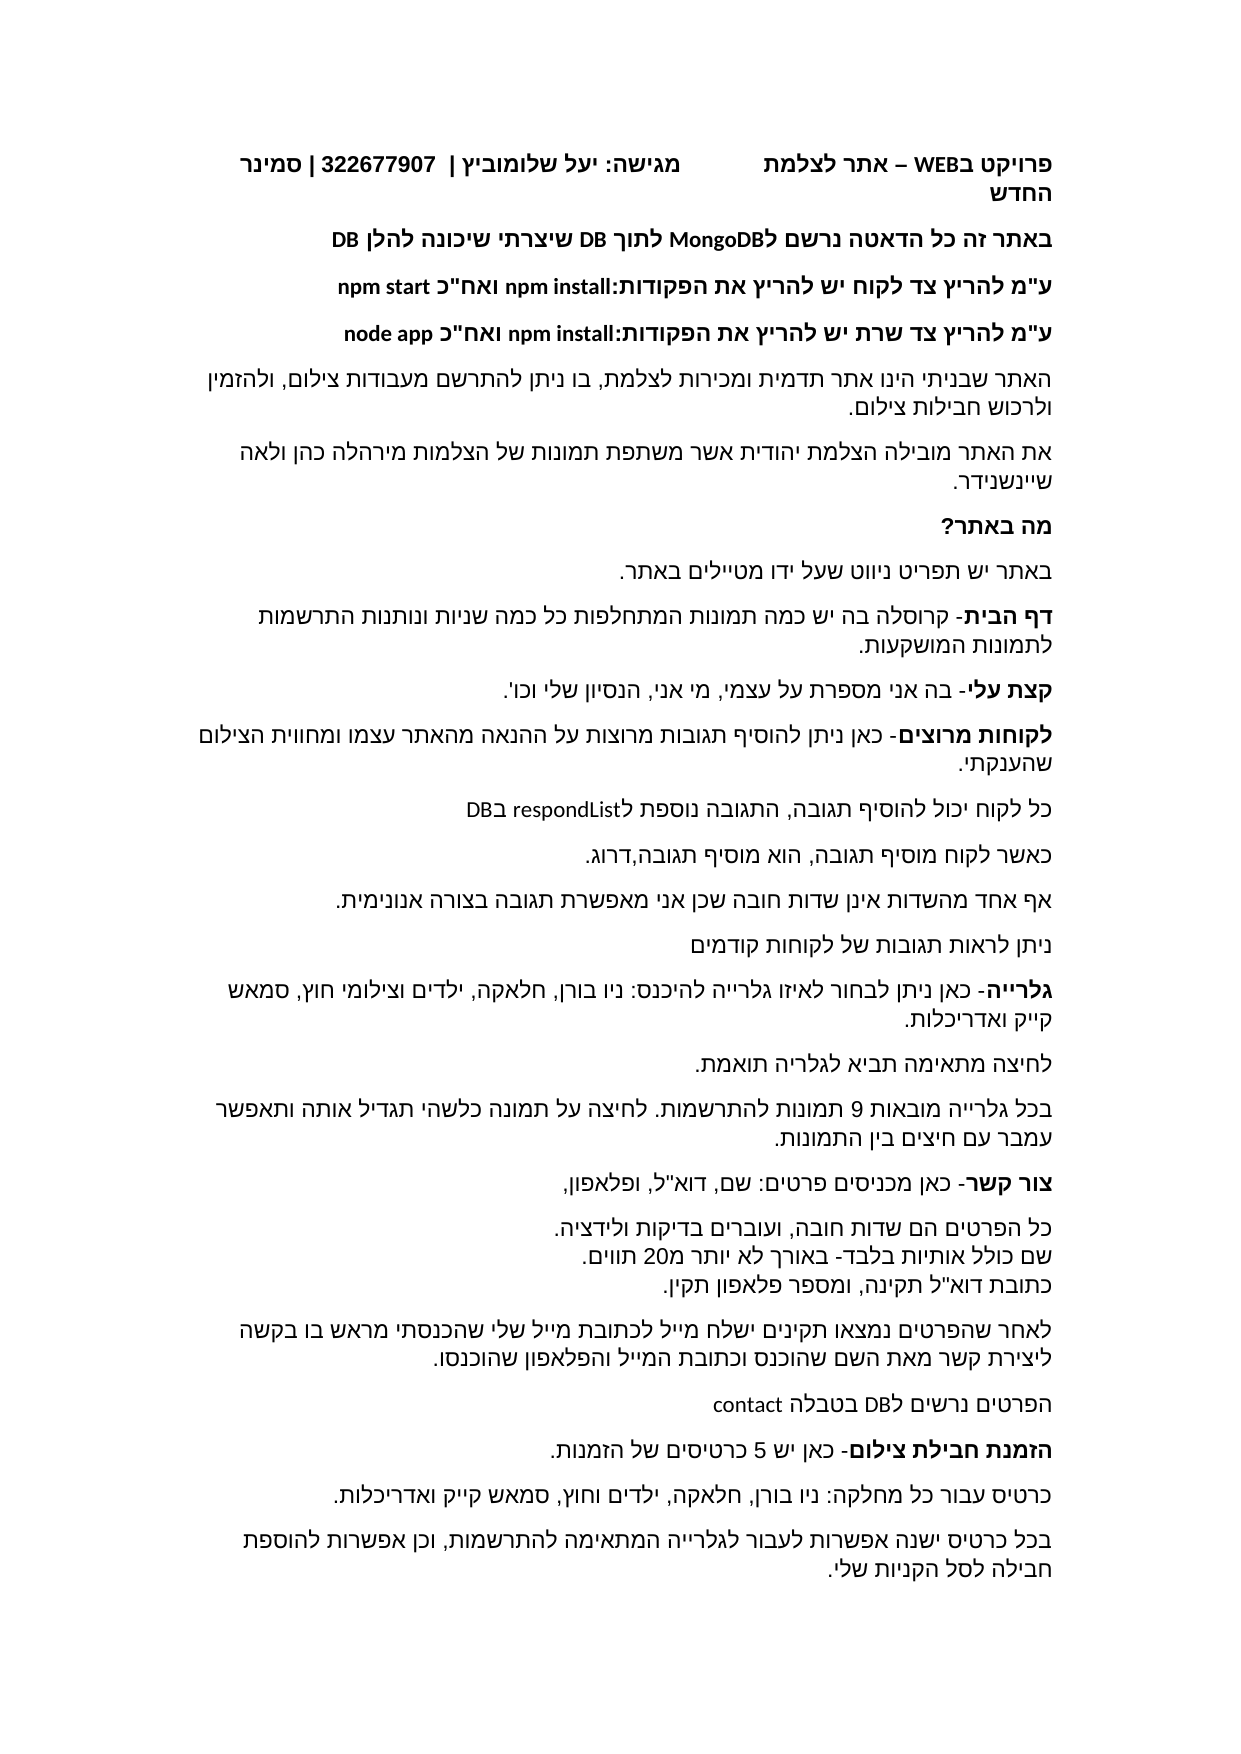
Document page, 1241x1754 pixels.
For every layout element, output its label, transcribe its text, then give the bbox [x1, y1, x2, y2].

text ע"מ להריץ צד לקוח יש להריץ את הפקודות:npm install ואח"כ npm start [187, 272, 1053, 300]
text ניתן לראות תגובות של לקוחות קודמים [187, 932, 1053, 959]
text כרטיס עבור כל מחלקה: ניו בורן, חלאקה, ילדים וחוץ, סמאש קייק ואדריכלות. [187, 1482, 1053, 1509]
text גלרייה- כאן ניתן לבחור לאיזו גלרייה להיכנס: ניו בורן, חלאקה, ילדים וצילומי חוץ, סמאש קייק ואדריכלות. [187, 977, 1053, 1032]
text הזמנת חבילת צילום- כאן יש 5 כרטיסים של הזמנות. [187, 1437, 1053, 1463]
text מה באתר? [187, 513, 1053, 539]
text פרויקט בWEB – אתר לצלמת מגישה: יעל שלומוביץ | 322677907 | סמינר החדש [187, 150, 1053, 206]
text צור קשר- כאן מכניסים פרטים: שם, דוא"ל, ופלאפון, [187, 1170, 1053, 1196]
text באתר יש תפריט ניווט שעל ידו מטיילים באתר. [187, 558, 1053, 584]
text בכל גלרייה מובאות 9 תמונות להתרשמות. לחיצה על תמונה כלשהי תגדיל אותה ותאפשר עמבר עם חיצים בין התמונות. [187, 1096, 1053, 1151]
text ע"מ להריץ צד שרת יש להריץ את הפקודות:npm install ואח"כ node app [187, 319, 1053, 347]
text כאשר לקוח מוסיף תגובה, הוא מוסיף תגובה,דרוג. [187, 842, 1053, 868]
text כל לקוח יכול להוסיף תגובה, התגובה נוספת לrespondList בDB [187, 795, 1053, 823]
text לקוחות מרוצים- כאן ניתן להוסיף תגובות מרוצות על ההנאה מהאתר עצמו ומחווית הצילום שהענקתי. [187, 722, 1053, 777]
text הפרטים נרשים לDB בטבלה contact [187, 1390, 1053, 1418]
text אף אחד מהשדות אינן שדות חובה שכן אני מאפשרת תגובה בצורה אנונימית. [187, 887, 1053, 914]
text בכל כרטיס ישנה אפשרות לעבור לגלרייה המתאימה להתרשמות, וכן אפשרות להוספת חבילה לסל הקניות שלי. [187, 1527, 1053, 1582]
text קצת עלי- בה אני מספרת על עצמי, מי אני, הנסיון שלי וכו'. [187, 677, 1053, 703]
text דף הבית- קרוסלה בה יש כמה תמונות המתחלפות כל כמה שניות ונותנות התרשמות לתמונות המושקעות. [187, 603, 1053, 658]
text באתר זה כל הדאטה נרשם לMongoDB לתוך DB שיצרתי שיכונה להלן DB [187, 225, 1053, 253]
text לאחר שהפרטים נמצאו תקינים ישלח מייל לכתובת מייל שלי שהכנסתי מראש בו בקשה ליצירת קשר מאת השם שהוכנס וכתובת המייל והפלאפון שהוכנסו. [187, 1317, 1053, 1372]
text לחיצה מתאימה תביא לגלריה תואמת. [187, 1051, 1053, 1077]
text את האתר מובילה הצלמת יהודית אשר משתפת תמונות של הצלמות מירהלה כהן ולאה שיינשנידר. [187, 439, 1053, 494]
text כל הפרטים הם שדות חובה, ועוברים בדיקות ולידציה. שם כולל אותיות בלבד- באורך לא יותר מ20 תווים. כתובת דוא"ל תקינה, ומספר פלאפון תקין. [187, 1215, 1053, 1298]
text האתר שבניתי הינו אתר תדמית ומכירות לצלמת, בו ניתן להתרשם מעבודות צילום, ולהזמין ולרכוש חבילות צילום. [187, 366, 1053, 421]
